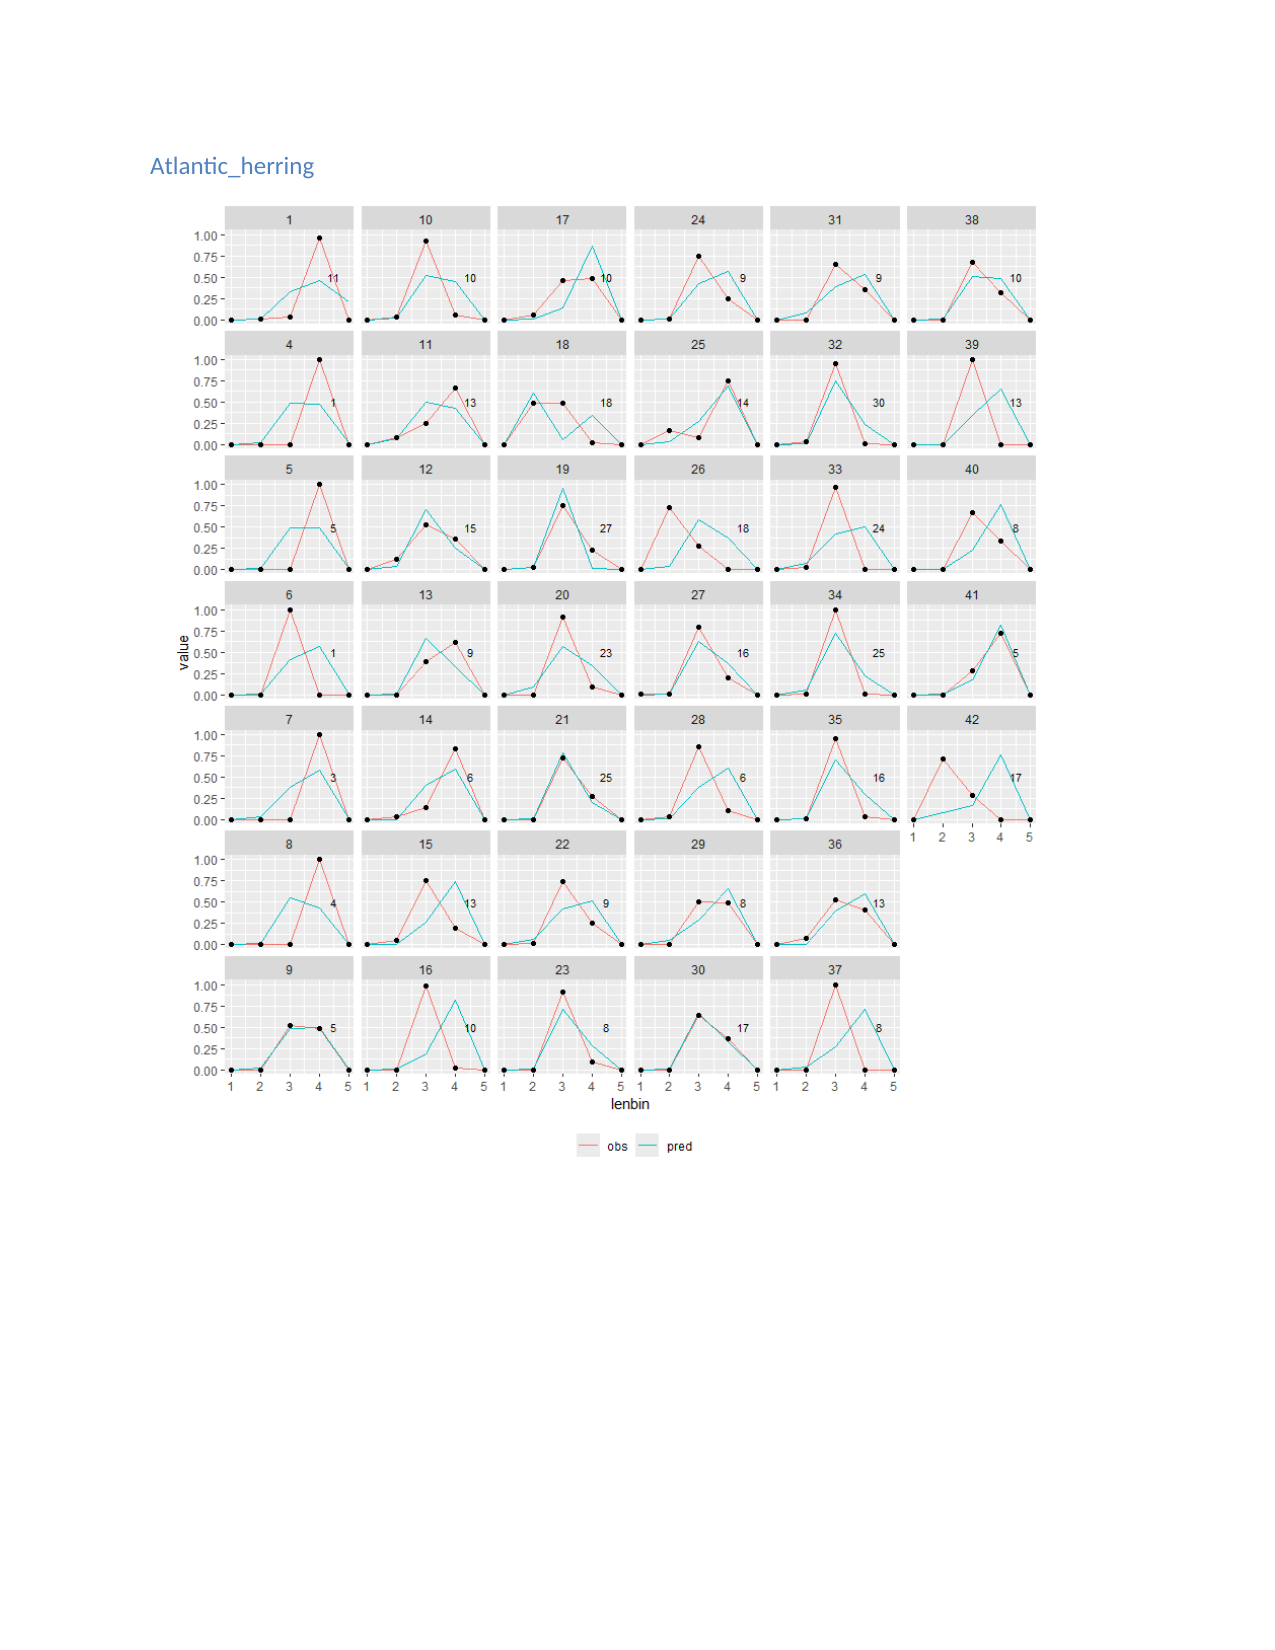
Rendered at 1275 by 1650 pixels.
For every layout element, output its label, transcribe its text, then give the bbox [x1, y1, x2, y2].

picture [168, 199, 1044, 1172]
subtitle Atlantic_herring [150, 150, 1125, 181]
